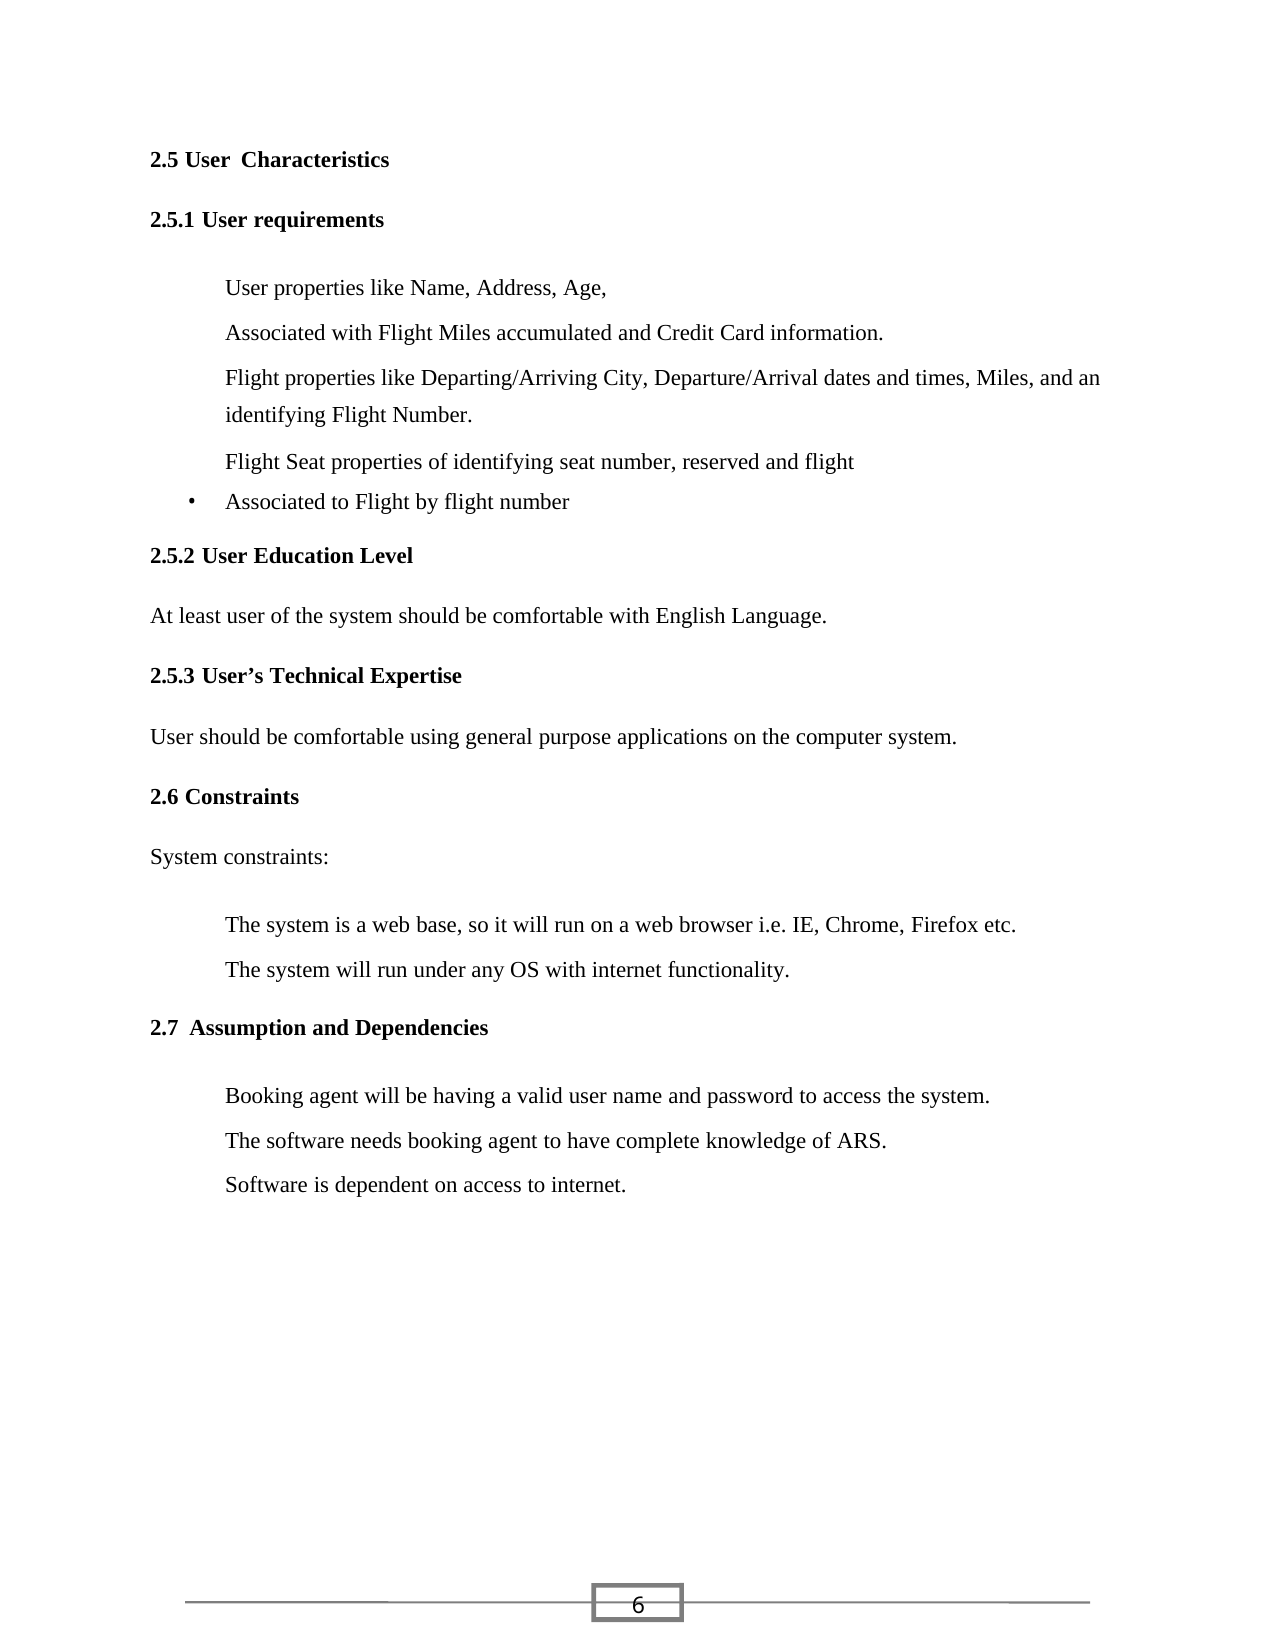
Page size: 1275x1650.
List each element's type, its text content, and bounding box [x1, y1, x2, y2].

text User should be comfortable using general purpose applications on the computer system. [150, 723, 1271, 749]
text User properties like Name, Address, Age, [225, 274, 1271, 301]
subtitle User’s Technical Expertise [150, 662, 1271, 689]
text Software is dependent on access to internet. [225, 1172, 1271, 1198]
text Flight Seat properties of identifying seat number, reserved and flight [225, 448, 1271, 474]
list Associated to Flight by flight number [187, 485, 1271, 516]
text Flight properties like Departing/Arriving City, Departure/Arrival dates and times, Miles, and an identifying Flight Number. [225, 364, 1103, 427]
subtitle Assumption and Dependencies [150, 1014, 1271, 1040]
text Associated with Flight Miles accumulated and Credit Card information. [225, 319, 1271, 346]
text System constraints: [150, 843, 1271, 869]
list User requirements [150, 206, 1271, 232]
text Booking agent will be having a valid user name and password to access the system. The software needs booking agent to have complete knowledge of ARS. [225, 1082, 1018, 1153]
subtitle User Characteristics [150, 146, 1271, 172]
subtitle User Education Level [150, 542, 1271, 568]
text At least user of the system should be comfortable with English Language. [150, 602, 1271, 628]
subtitle Constraints [150, 783, 1271, 809]
text The system is a web base, so it will run on a web browser i.e. IE, Chrome, Firefox etc. The system will run under any OS with internet functionality. [225, 912, 1018, 983]
